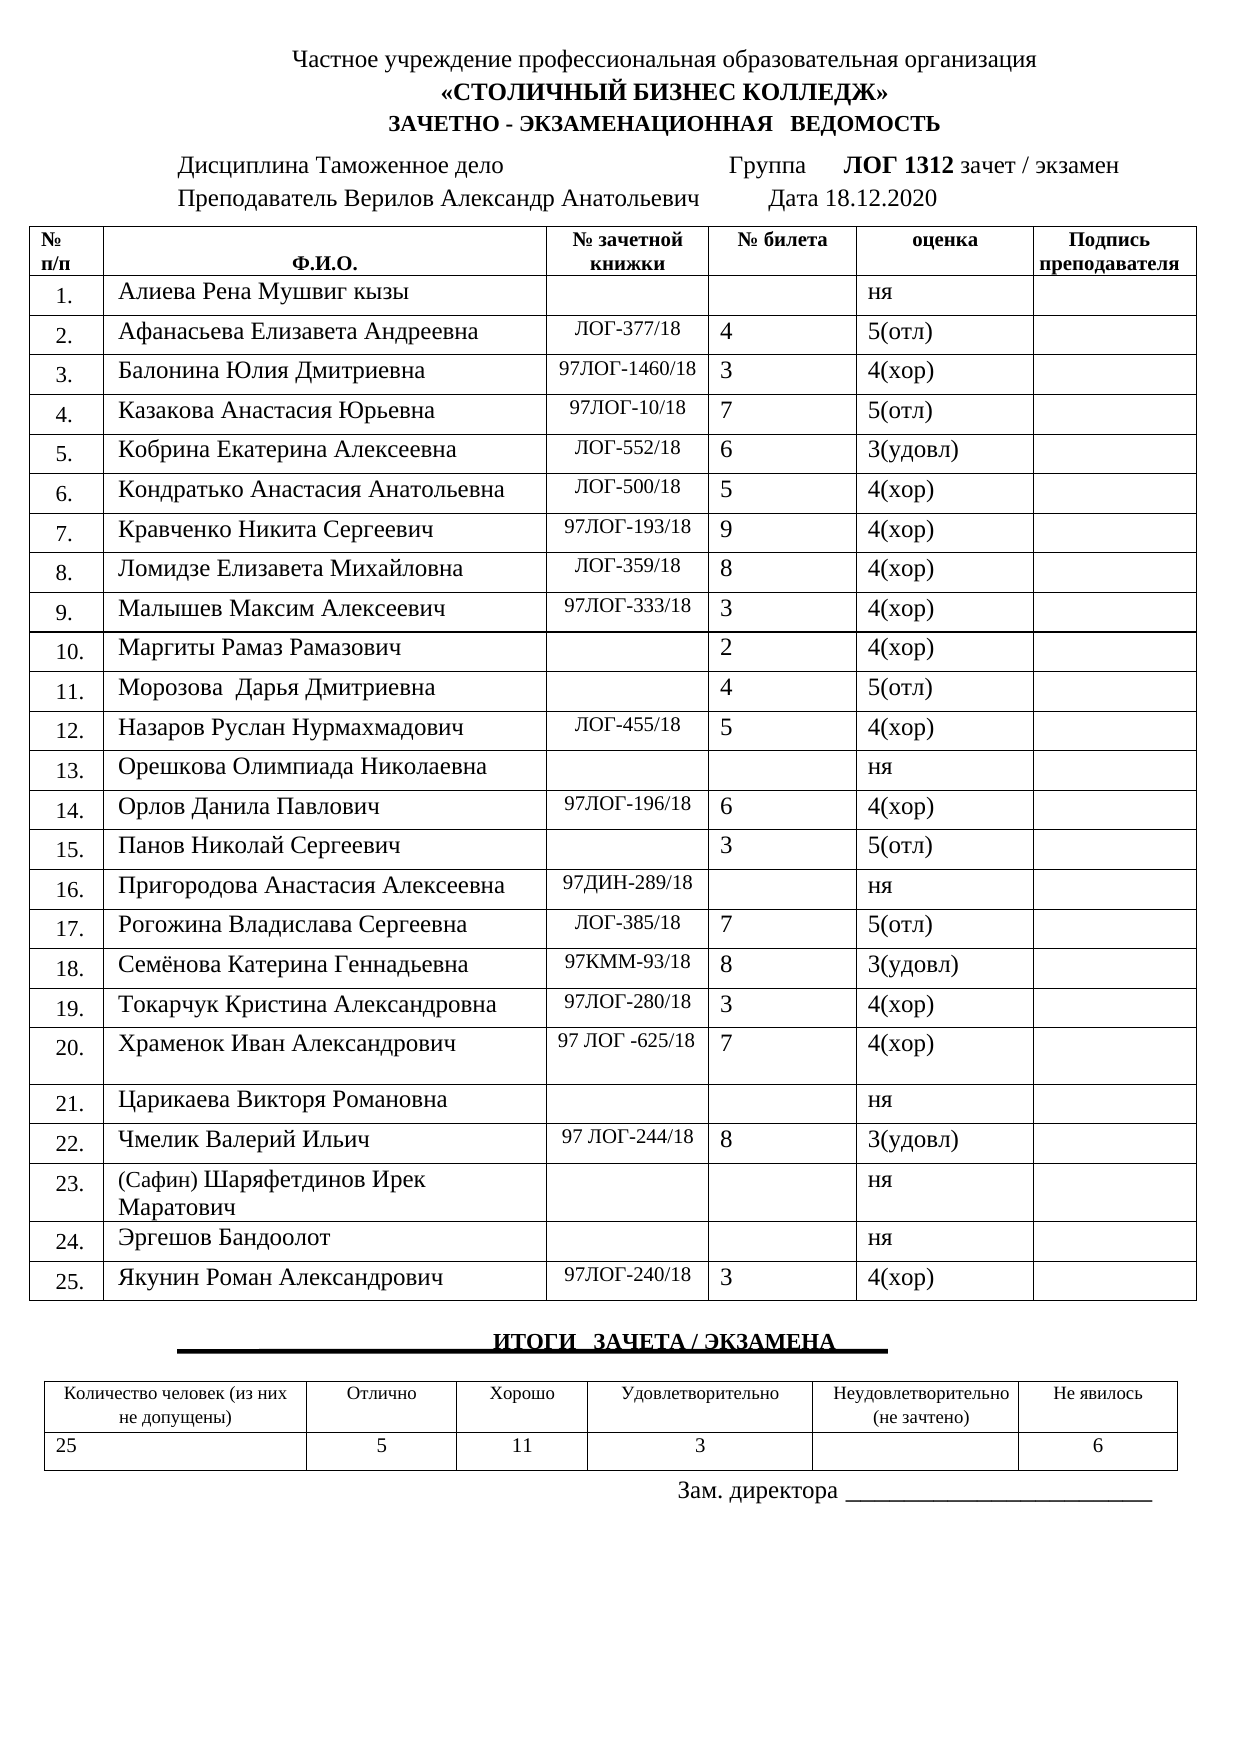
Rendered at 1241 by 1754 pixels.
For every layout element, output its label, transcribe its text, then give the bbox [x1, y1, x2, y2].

table_cell 97 ЛОГ -625/18 [547, 1028, 708, 1083]
table_cell [547, 276, 708, 315]
table_cell [1034, 514, 1196, 552]
table_cell [30, 910, 103, 948]
table_cell 8 [709, 949, 856, 988]
table_cell 5(отл) [857, 910, 1033, 948]
table_cell [30, 514, 103, 552]
text Зам. директора _____________________ [177, 1471, 1152, 1505]
table_cell [709, 1164, 856, 1221]
table_cell Алиева Рена Мушвиг кызы [104, 276, 546, 315]
table_cell 97ЛОГ-193/18 [547, 514, 708, 552]
table_header оценка [857, 227, 1033, 275]
table_cell [1034, 435, 1196, 473]
table_cell Маргиты Рамаз Рамазович [104, 633, 546, 671]
table_cell [1034, 395, 1196, 433]
table_cell ЛОГ-455/18 [547, 712, 708, 750]
table_cell 5 [709, 474, 856, 513]
table_cell 4(хор) [857, 355, 1033, 394]
table_cell [30, 355, 103, 394]
table_cell [709, 1085, 856, 1123]
table_cell 3 [709, 593, 856, 631]
table_cell Ломидзе Елизавета Михайловна [104, 553, 546, 592]
table_cell (Сафин) Шаряфетдинов Ирек Маратович [104, 1164, 546, 1221]
table_cell [1034, 355, 1196, 394]
table_header № билета [709, 227, 856, 275]
table_cell [30, 870, 103, 908]
table_cell Кравченко Никита Сергеевич [104, 514, 546, 552]
table_cell [547, 830, 708, 869]
table_cell 97ЛОГ-10/18 [547, 395, 708, 433]
table_cell [1034, 1222, 1196, 1261]
table_cell [1034, 1028, 1196, 1083]
table_cell 4(хор) [857, 989, 1033, 1027]
table_cell 3 [588, 1433, 812, 1470]
table_cell ЛОГ-377/18 [547, 316, 708, 354]
text Частное учреждение профессиональная образовательная организация [177, 44, 1152, 73]
table_cell [30, 1028, 103, 1083]
table_cell [30, 1262, 103, 1300]
table_cell ЛОГ-500/18 [547, 474, 708, 513]
table_cell [30, 474, 103, 513]
table_cell [30, 435, 103, 473]
table_cell Храменок Иван Александрович [104, 1028, 546, 1083]
text Дисциплина Таможенное дело Группа ЛОГ 1312 зачет / экзамен [177, 150, 1152, 179]
table_cell 3(удовл) [857, 435, 1033, 473]
table_cell [30, 1124, 103, 1163]
table_cell [30, 1085, 103, 1123]
table_cell Орлов Данила Павлович [104, 791, 546, 829]
table_cell 97ЛОГ-333/18 [547, 593, 708, 631]
table_cell 3 [709, 830, 856, 869]
table_header Удовлетворительно [588, 1382, 812, 1432]
table_cell ня [857, 751, 1033, 790]
table_cell 3 [709, 1262, 856, 1300]
table_cell [30, 989, 103, 1027]
table_cell 25 [45, 1433, 306, 1470]
table_cell 6 [709, 791, 856, 829]
table_cell [30, 949, 103, 988]
table_cell [30, 1222, 103, 1261]
table_header № зачетной книжки [547, 227, 708, 275]
table_cell Кондратько Анастасия Анатольевна [104, 474, 546, 513]
table_header Ф.И.О. [104, 227, 546, 275]
table_cell ня [857, 276, 1033, 315]
table_cell [1034, 672, 1196, 711]
table_cell [709, 1222, 856, 1261]
table_cell [1034, 830, 1196, 869]
table_cell 7 [709, 395, 856, 433]
table_cell [1034, 553, 1196, 592]
table_cell [1034, 791, 1196, 829]
table_cell 97ЛОГ-240/18 [547, 1262, 708, 1300]
table_cell [1034, 910, 1196, 948]
table_cell 97 ЛОГ-244/18 [547, 1124, 708, 1163]
table_header Не явилось [1019, 1382, 1177, 1432]
table_cell Рогожина Владислава Сергеевна [104, 910, 546, 948]
table_cell [30, 672, 103, 711]
table_cell 6 [1019, 1433, 1177, 1470]
table_header Подпись преподавателя [1034, 227, 1196, 275]
table_cell [1034, 1262, 1196, 1300]
table_cell 7 [709, 910, 856, 948]
table_cell Кобрина Екатерина Алексеевна [104, 435, 546, 473]
table_cell [1034, 949, 1196, 988]
table_cell [1034, 712, 1196, 750]
table_cell [30, 1164, 103, 1221]
table_cell [30, 593, 103, 631]
table_cell 4(хор) [857, 474, 1033, 513]
table_cell 7 [709, 1028, 856, 1083]
table_cell Царикаева Викторя Романовна [104, 1085, 546, 1123]
table_header Хорошо [457, 1382, 587, 1432]
table_cell Якунин Роман Александрович [104, 1262, 546, 1300]
table_cell [1034, 316, 1196, 354]
table_cell 4(хор) [857, 514, 1033, 552]
table_header Количество человек (из них не допущены) [45, 1382, 306, 1432]
table_cell [709, 870, 856, 908]
table_cell Чмелик Валерий Ильич [104, 1124, 546, 1163]
table_cell 4 [709, 316, 856, 354]
table_cell 4(хор) [857, 791, 1033, 829]
table_cell [1034, 633, 1196, 671]
table_cell 4(хор) [857, 593, 1033, 631]
text ЗАЧЕТНО - ЭКЗАМЕНАЦИОННАЯ ВЕДОМОСТЬ [177, 110, 1152, 137]
table_cell 9 [709, 514, 856, 552]
table_cell Морозова Дарья Дмитриевна [104, 672, 546, 711]
table_cell 3(удовл) [857, 949, 1033, 988]
table_cell [1034, 276, 1196, 315]
table_cell [709, 276, 856, 315]
table_cell Афанасьева Елизавета Андреевна [104, 316, 546, 354]
table_cell [30, 316, 103, 354]
table_cell 5 [307, 1433, 456, 1470]
table_cell [30, 830, 103, 869]
table_cell [547, 751, 708, 790]
text ИТОГИ ЗАЧЕТА / ЭКЗАМЕНА [177, 1328, 1152, 1354]
text Преподаватель Верилов Александр Анатольевич Дата 18.12.2020 [177, 183, 1152, 212]
table_cell 8 [709, 1124, 856, 1163]
table_cell ня [857, 1085, 1033, 1123]
table_cell Малышев Максим Алексеевич [104, 593, 546, 631]
table_cell 11 [457, 1433, 587, 1470]
table_cell [547, 633, 708, 671]
table_cell ЛОГ-385/18 [547, 910, 708, 948]
table_cell [547, 672, 708, 711]
table_cell 97ЛОГ-1460/18 [547, 355, 708, 394]
table_cell 3(удовл) [857, 1124, 1033, 1163]
table_header № п/п [30, 227, 103, 275]
table_cell [30, 633, 103, 671]
table_cell [547, 1164, 708, 1221]
table_cell 4(хор) [857, 633, 1033, 671]
table_cell [30, 712, 103, 750]
table_cell 97КММ-93/18 [547, 949, 708, 988]
table_cell 97ЛОГ-280/18 [547, 989, 708, 1027]
table_cell 2 [709, 633, 856, 671]
table_cell [30, 553, 103, 592]
table_cell 4(хор) [857, 1028, 1033, 1083]
table_cell Орешкова Олимпиада Николаевна [104, 751, 546, 790]
table_cell [1034, 474, 1196, 513]
table_cell ня [857, 1164, 1033, 1221]
table_cell [1034, 593, 1196, 631]
table_cell Пригородова Анастасия Алексеевна [104, 870, 546, 908]
table_cell ЛОГ-552/18 [547, 435, 708, 473]
table_cell 5(отл) [857, 316, 1033, 354]
table_cell 4(хор) [857, 712, 1033, 750]
table_cell 97ДИН-289/18 [547, 870, 708, 908]
table_cell 5(отл) [857, 395, 1033, 433]
table_cell [1034, 989, 1196, 1027]
table_cell 4(хор) [857, 1262, 1033, 1300]
table_cell Назаров Руслан Нурмахмадович [104, 712, 546, 750]
table_cell 6 [709, 435, 856, 473]
table_cell [813, 1433, 1018, 1470]
table_cell [30, 276, 103, 315]
table_cell [547, 1222, 708, 1261]
table_cell [30, 395, 103, 433]
table_cell Эргешов Бандоолот [104, 1222, 546, 1261]
table_cell [1034, 1085, 1196, 1123]
table_cell Казакова Анастасия Юрьевна [104, 395, 546, 433]
table_cell 3 [709, 989, 856, 1027]
table_cell [30, 751, 103, 790]
table_cell 5(отл) [857, 830, 1033, 869]
table_cell ЛОГ-359/18 [547, 553, 708, 592]
table_cell Токарчук Кристина Александровна [104, 989, 546, 1027]
table_cell 4(хор) [857, 553, 1033, 592]
table_header Отлично [307, 1382, 456, 1432]
table_cell 8 [709, 553, 856, 592]
table_cell [1034, 751, 1196, 790]
table_cell 97ЛОГ-196/18 [547, 791, 708, 829]
text «СТОЛИЧНЫЙ БИЗНЕС КОЛЛЕДЖ» [177, 77, 1152, 106]
table_header Неудовлетворительно (не зачтено) [813, 1382, 1018, 1432]
table_cell [547, 1085, 708, 1123]
table_cell [1034, 870, 1196, 908]
table_cell 5(отл) [857, 672, 1033, 711]
table_cell ня [857, 1222, 1033, 1261]
table_cell Семёнова Катерина Геннадьевна [104, 949, 546, 988]
table_cell 3 [709, 355, 856, 394]
table_cell [709, 751, 856, 790]
table_cell [1034, 1124, 1196, 1163]
table_cell 5 [709, 712, 856, 750]
table_cell [1034, 1164, 1196, 1221]
table_cell ня [857, 870, 1033, 908]
table_cell 4 [709, 672, 856, 711]
table_cell [30, 791, 103, 829]
table_cell Балонина Юлия Дмитриевна [104, 355, 546, 394]
table_cell Панов Николай Сергеевич [104, 830, 546, 869]
